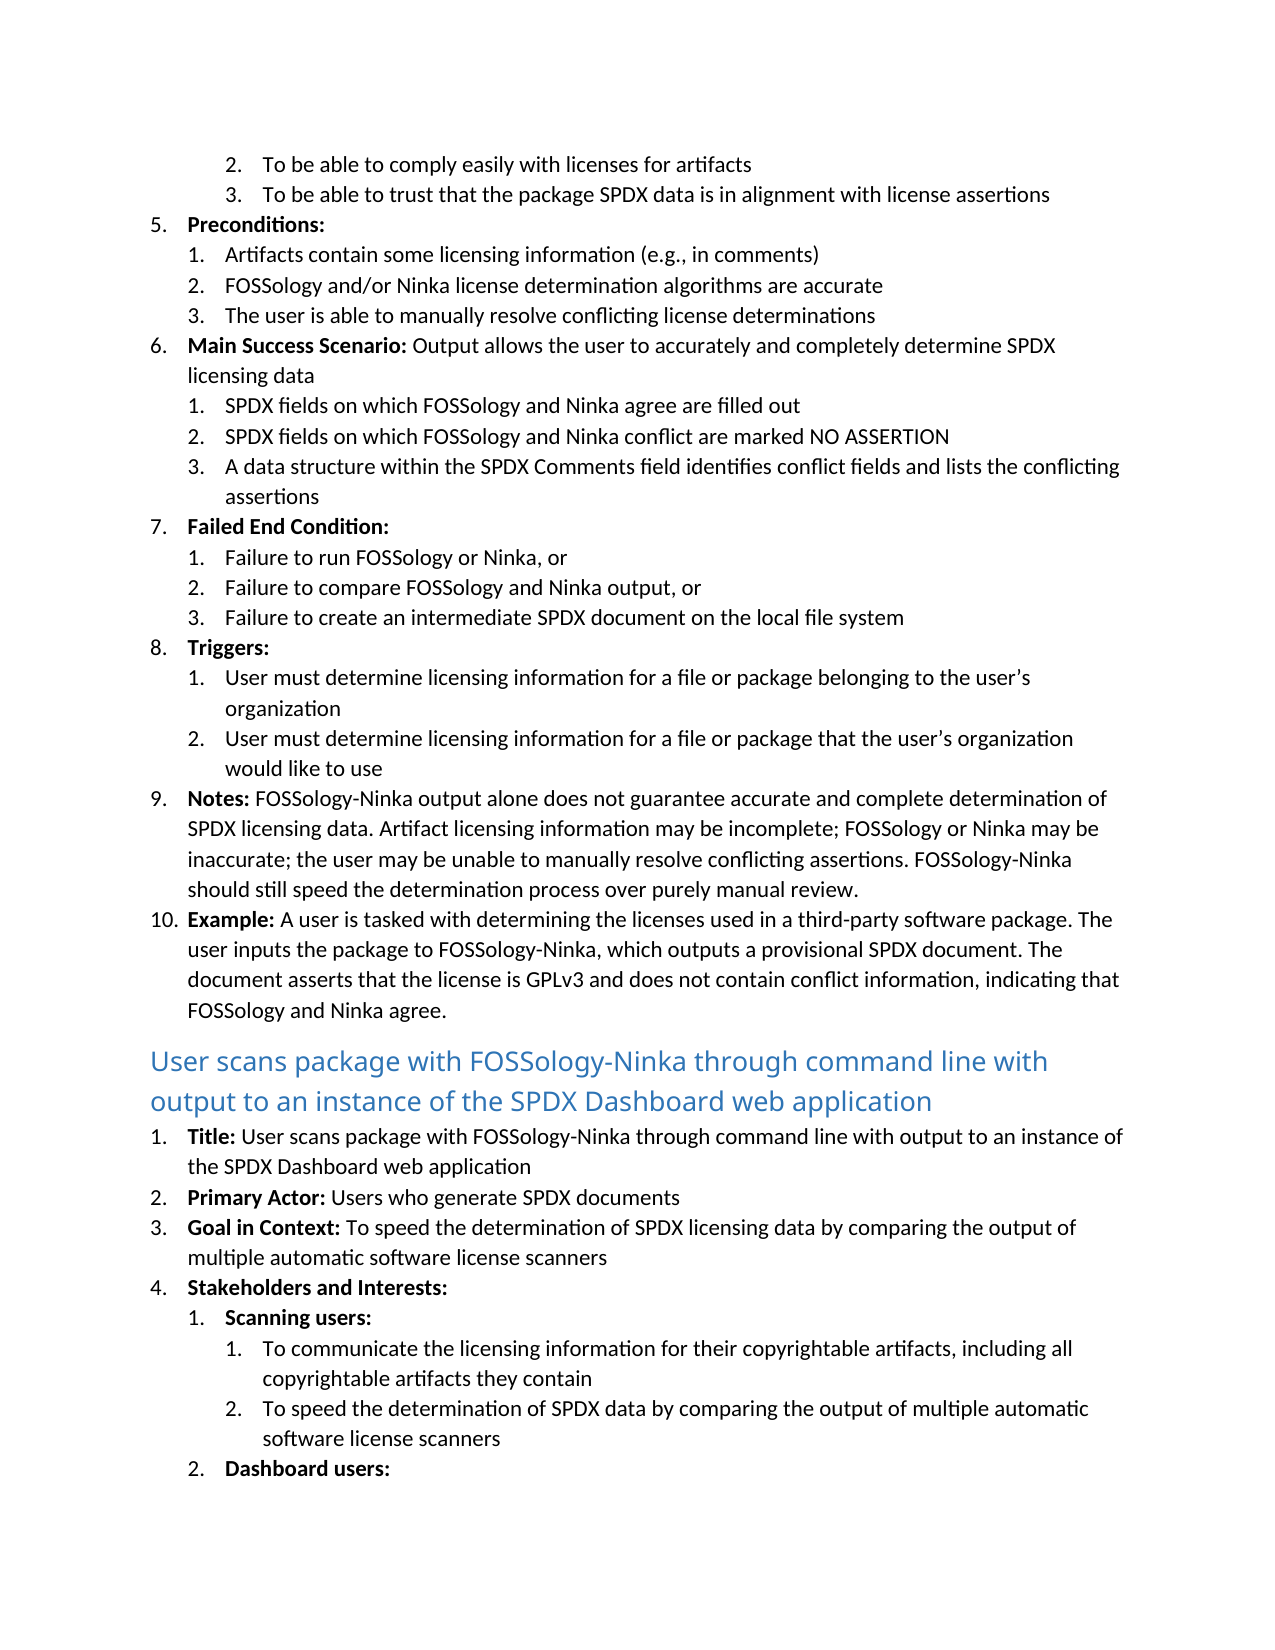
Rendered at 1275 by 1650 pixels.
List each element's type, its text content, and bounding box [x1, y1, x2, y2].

list The user is able to manually resolve conflicting license determinations [187, 301, 1125, 329]
list Title: User scans package with FOSSology-Ninka through command line with output to an instance of the SPDX Dashboard web application [150, 1122, 1125, 1181]
list To speed the determination of SPDX data by comparing the output of multiple automatic software license scanners [225, 1394, 1125, 1452]
list Stakeholders and Interests: [150, 1273, 1125, 1301]
list Primary Actor: Users who generate SPDX documents [150, 1183, 1125, 1211]
list Dashboard users: [187, 1454, 1125, 1483]
subtitle User scans package with FOSSology-Ninka through command line with output to an instance of the SPDX Dashboard web application [150, 1043, 1125, 1119]
list Failure to create an intermediate SPDX document on the local file system [187, 603, 1125, 631]
list Scanning users: [187, 1303, 1125, 1332]
list To communicate the licensing information for their copyrightable artifacts, including all copyrightable artifacts they contain [225, 1334, 1125, 1392]
list To be able to comply easily with licenses for artifacts [225, 150, 1125, 178]
list User must determine licensing information for a file or package belonging to the user’s organization [187, 663, 1125, 722]
list Failed End Condition: [150, 512, 1125, 541]
list Notes: FOSSology-Ninka output alone does not guarantee accurate and complete determination of SPDX licensing data. Artifact licensing information may be incomplete; FOSSology or Ninka may be inaccurate; the user may be unable to manually resolve conflicting assertions. FOSSology-Ninka should still speed the determination process over purely manual review. [150, 784, 1125, 903]
list Triggers: [150, 633, 1125, 661]
list Main Success Scenario: Output allows the user to accurately and completely determine SPDX licensing data [150, 331, 1125, 389]
list To be able to trust that the package SPDX data is in alignment with license assertions [225, 180, 1125, 208]
list Preconditions: [150, 210, 1125, 238]
list Failure to run FOSSology or Ninka, or [187, 543, 1125, 571]
list Goal in Context: To speed the determination of SPDX licensing data by comparing the output of multiple automatic software license scanners [150, 1213, 1125, 1271]
list A data structure within the SPDX Comments field identifies conflict fields and lists the conflicting assertions [187, 452, 1125, 510]
list Example: A user is tasked with determining the licenses used in a third-party software package. The user inputs the package to FOSSology-Ninka, which outputs a provisional SPDX document. The document asserts that the license is GPLv3 and does not contain conflict information, indicating that FOSSology and Ninka agree. [150, 905, 1125, 1024]
list SPDX fields on which FOSSology and Ninka agree are filled out [187, 392, 1125, 420]
list User must determine licensing information for a file or package that the user’s organization would like to use [187, 724, 1125, 782]
list Artifacts contain some licensing information (e.g., in comments) [187, 241, 1125, 269]
list FOSSology and/or Ninka license determination algorithms are accurate [187, 271, 1125, 299]
list Failure to compare FOSSology and Ninka output, or [187, 573, 1125, 601]
list SPDX fields on which FOSSology and Ninka conflict are marked NO ASSERTION [187, 422, 1125, 450]
